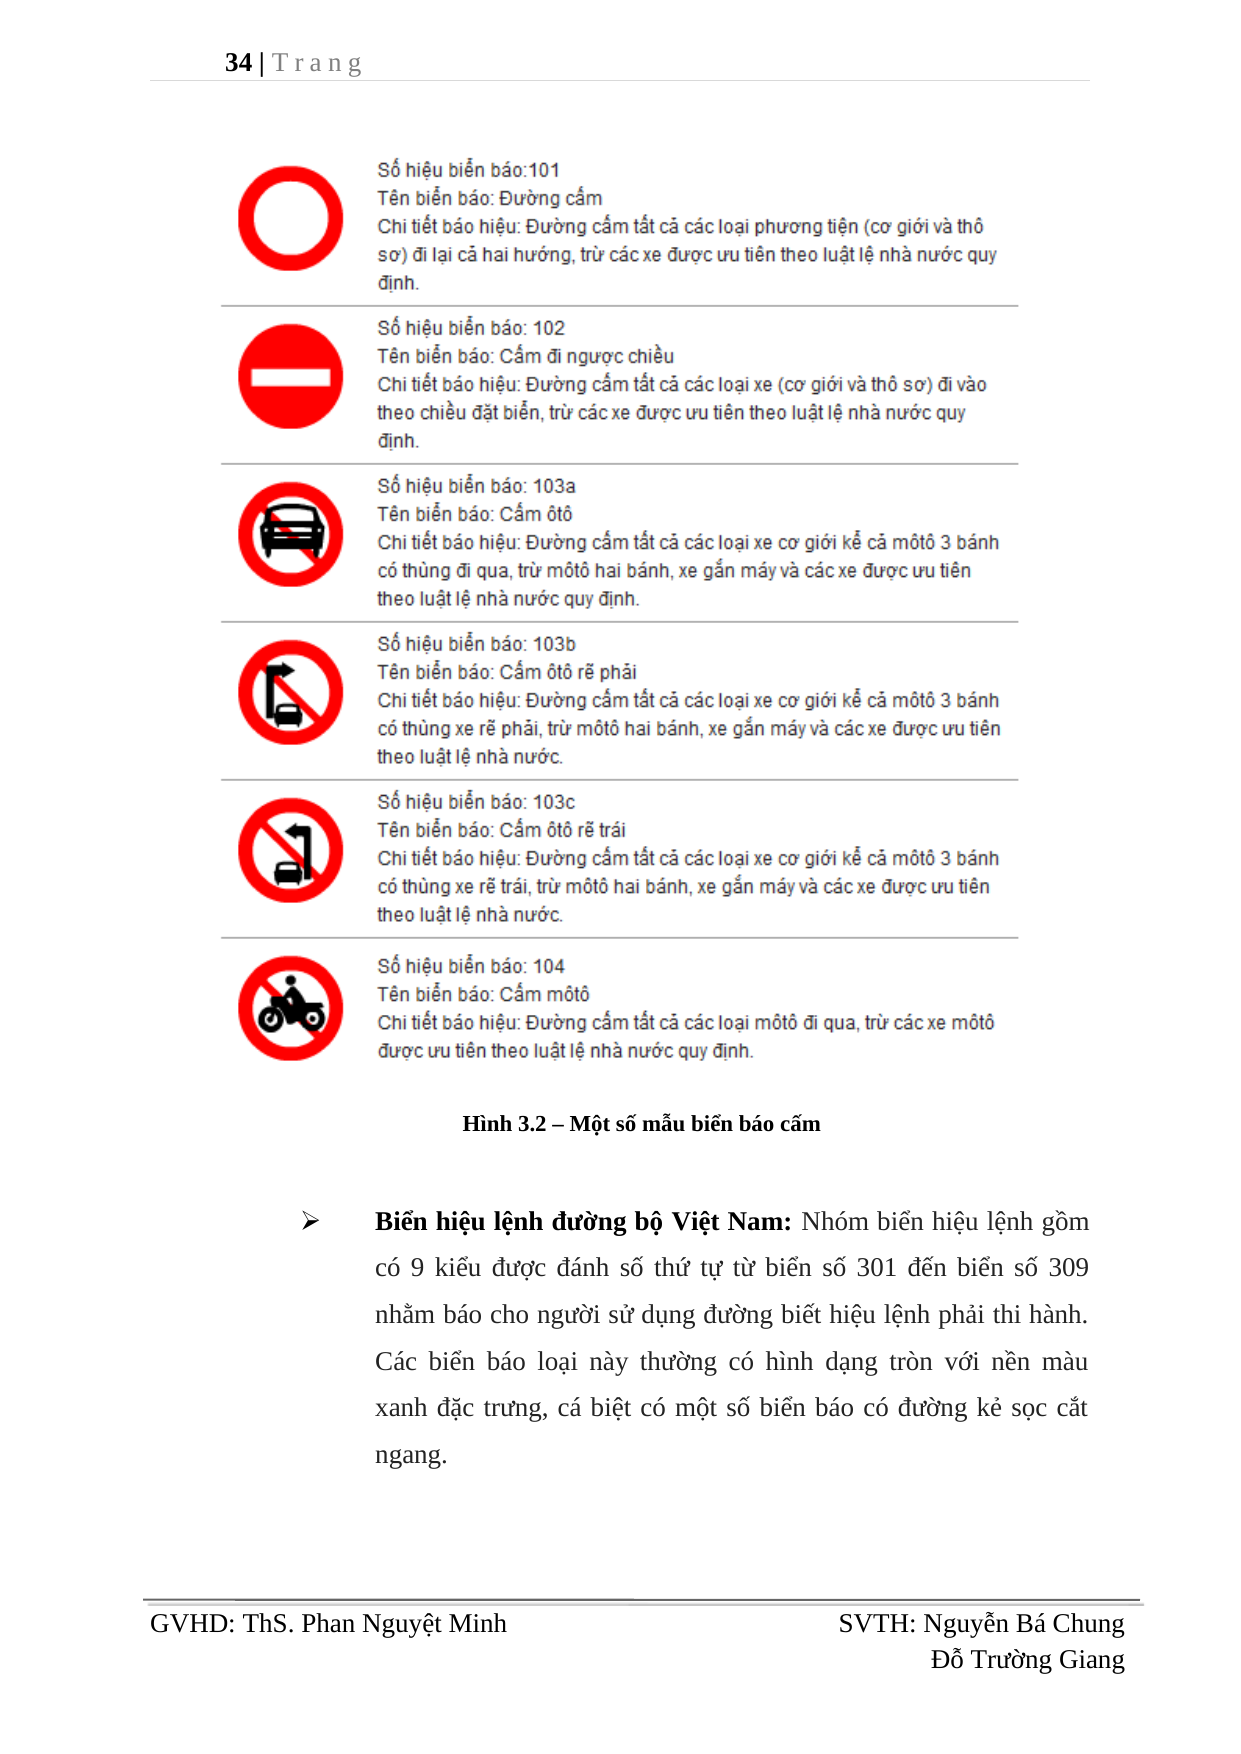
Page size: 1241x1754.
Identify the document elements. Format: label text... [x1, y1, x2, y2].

picture [212, 150, 1028, 1075]
list Biển hiệu lệnh đường bộ Việt Nam: Nhóm biển hiệu lệnh gồm có 9 kiểu được đánh số thứ tự từ biển số 301 đến biển số 309 nhằm báo cho người sử dụng đường biết hiệu lệnh phải thi hành. Các biển báo loại này thường có hình dạng tròn với nền màu xanh đặc trưng, cá biệt có một số biển báo có đường kẻ sọc cắt ngang. [300, 1205, 1090, 1469]
